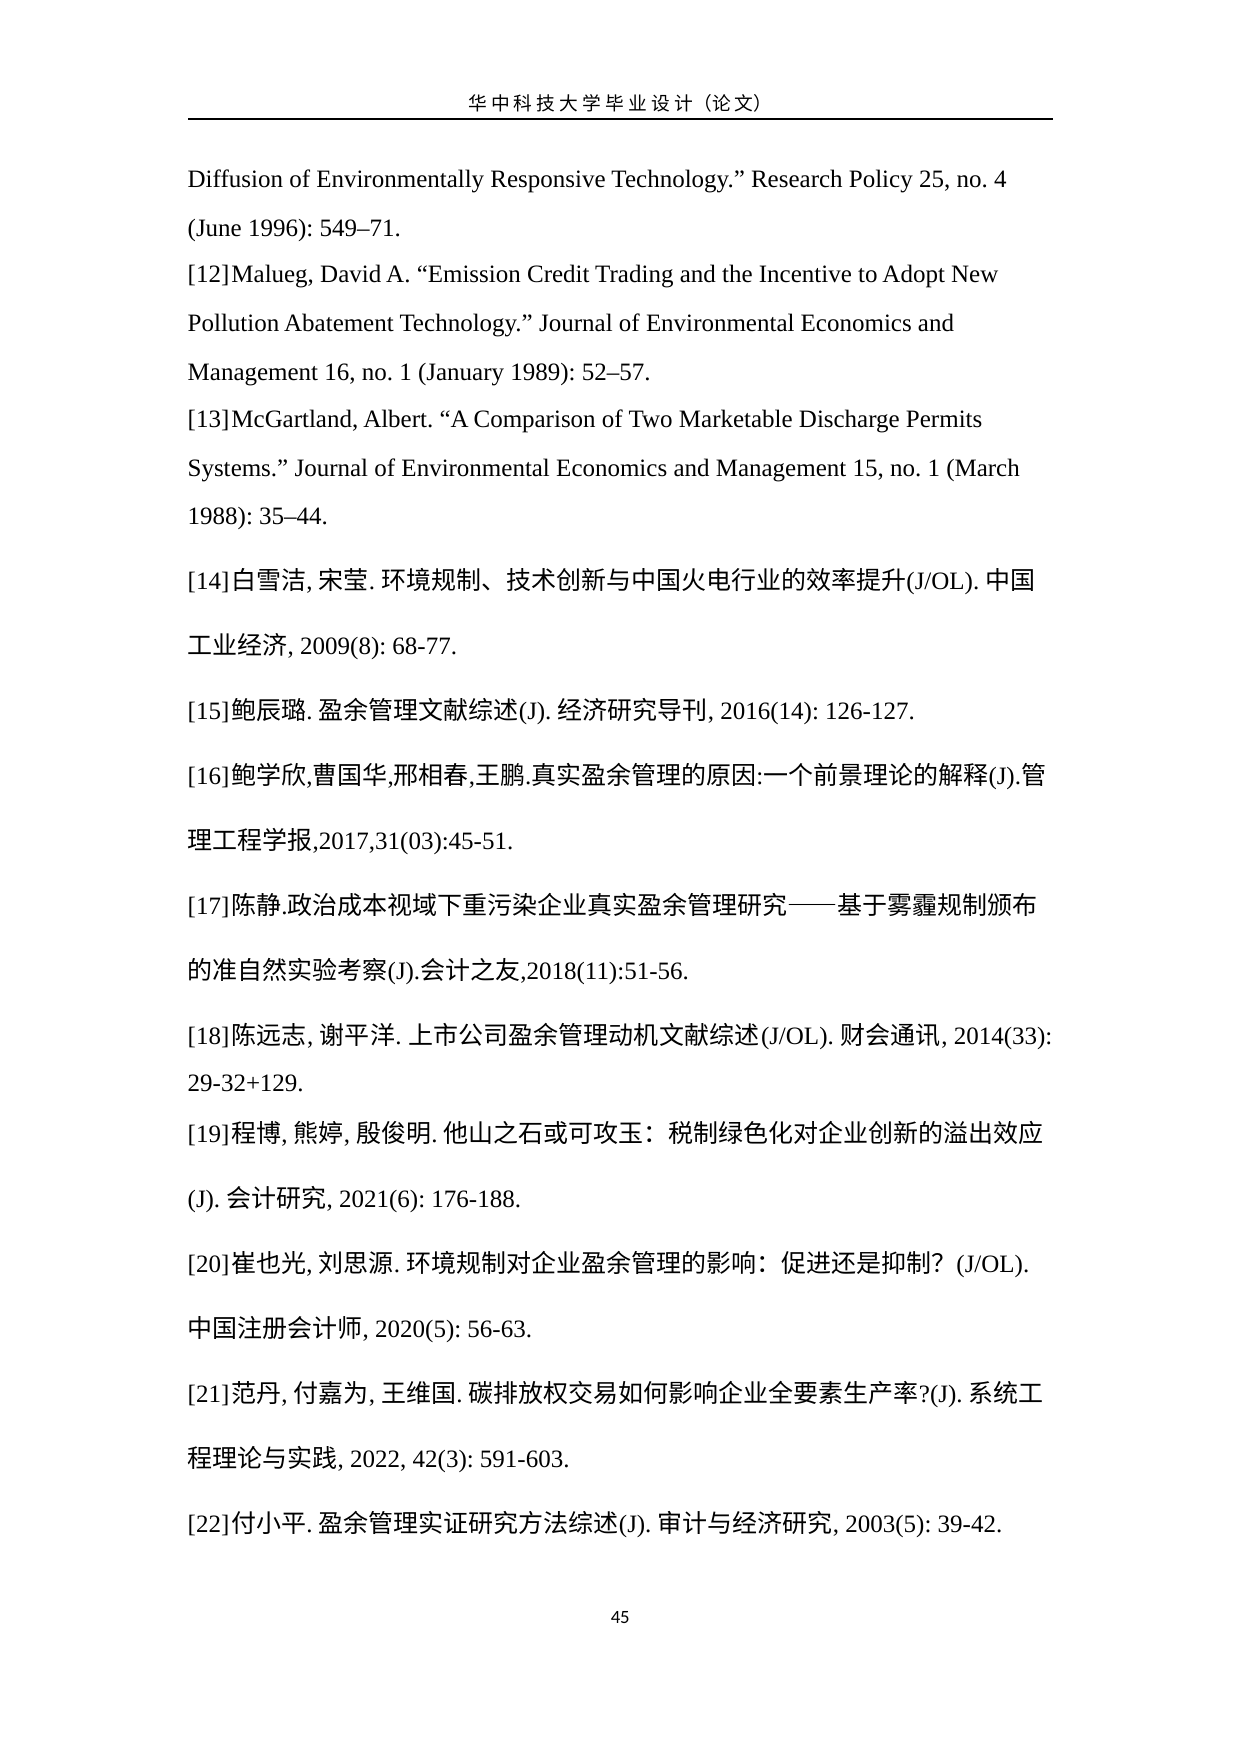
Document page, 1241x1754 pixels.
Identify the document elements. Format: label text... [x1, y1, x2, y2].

list 程博, 熊婷, 殷俊明. 他山之石或可攻玉：税制绿色化对企业创新的溢出效应(J). 会计研究, 2021(6): 176-188. [187, 1099, 1053, 1229]
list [187, 162, 1053, 243]
list McGartland, Albert. “A Comparison of Two Marketable Discharge Permits Systems.” Journal of Environmental Economics and Management 15, no. 1 (March 1988): 35–44. [187, 402, 1053, 532]
list 鲍学欣,曹国华,邢相春,王鹏.真实盈余管理的原因:一个前景理论的解释(J).管理工程学报,2017,31(03):45-51. [187, 741, 1053, 871]
list Malueg, David A. “Emission Credit Trading and the Incentive to Adopt New Pollution Abatement Technology.” Journal of Environmental Economics and Management 16, no. 1 (January 1989): 52–57. [187, 258, 1053, 388]
list 陈静.政治成本视域下重污染企业真实盈余管理研究——基于雾霾规制颁布的准自然实验考察(J).会计之友,2018(11):51-56. [187, 871, 1053, 1001]
list 鲍辰璐. 盈余管理文献综述(J). 经济研究导刊, 2016(14): 126-127. [187, 676, 1053, 741]
list 付小平. 盈余管理实证研究方法综述(J). 审计与经济研究, 2003(5): 39-42. [187, 1489, 1053, 1554]
list 白雪洁, 宋莹. 环境规制、技术创新与中国火电行业的效率提升(J/OL). 中国工业经济, 2009(8): 68-77. [187, 546, 1053, 676]
list 崔也光, 刘思源. 环境规制对企业盈余管理的影响：促进还是抑制？(J/OL). 中国注册会计师, 2020(5): 56-63. [187, 1229, 1053, 1359]
list 陈远志, 谢平洋. 上市公司盈余管理动机文献综述(J/OL). 财会通讯, 2014(33): 29-32+129. [187, 1001, 1053, 1099]
list 范丹, 付嘉为, 王维国. 碳排放权交易如何影响企业全要素生产率?(J). 系统工程理论与实践, 2022, 42(3): 591-603. [187, 1359, 1053, 1489]
